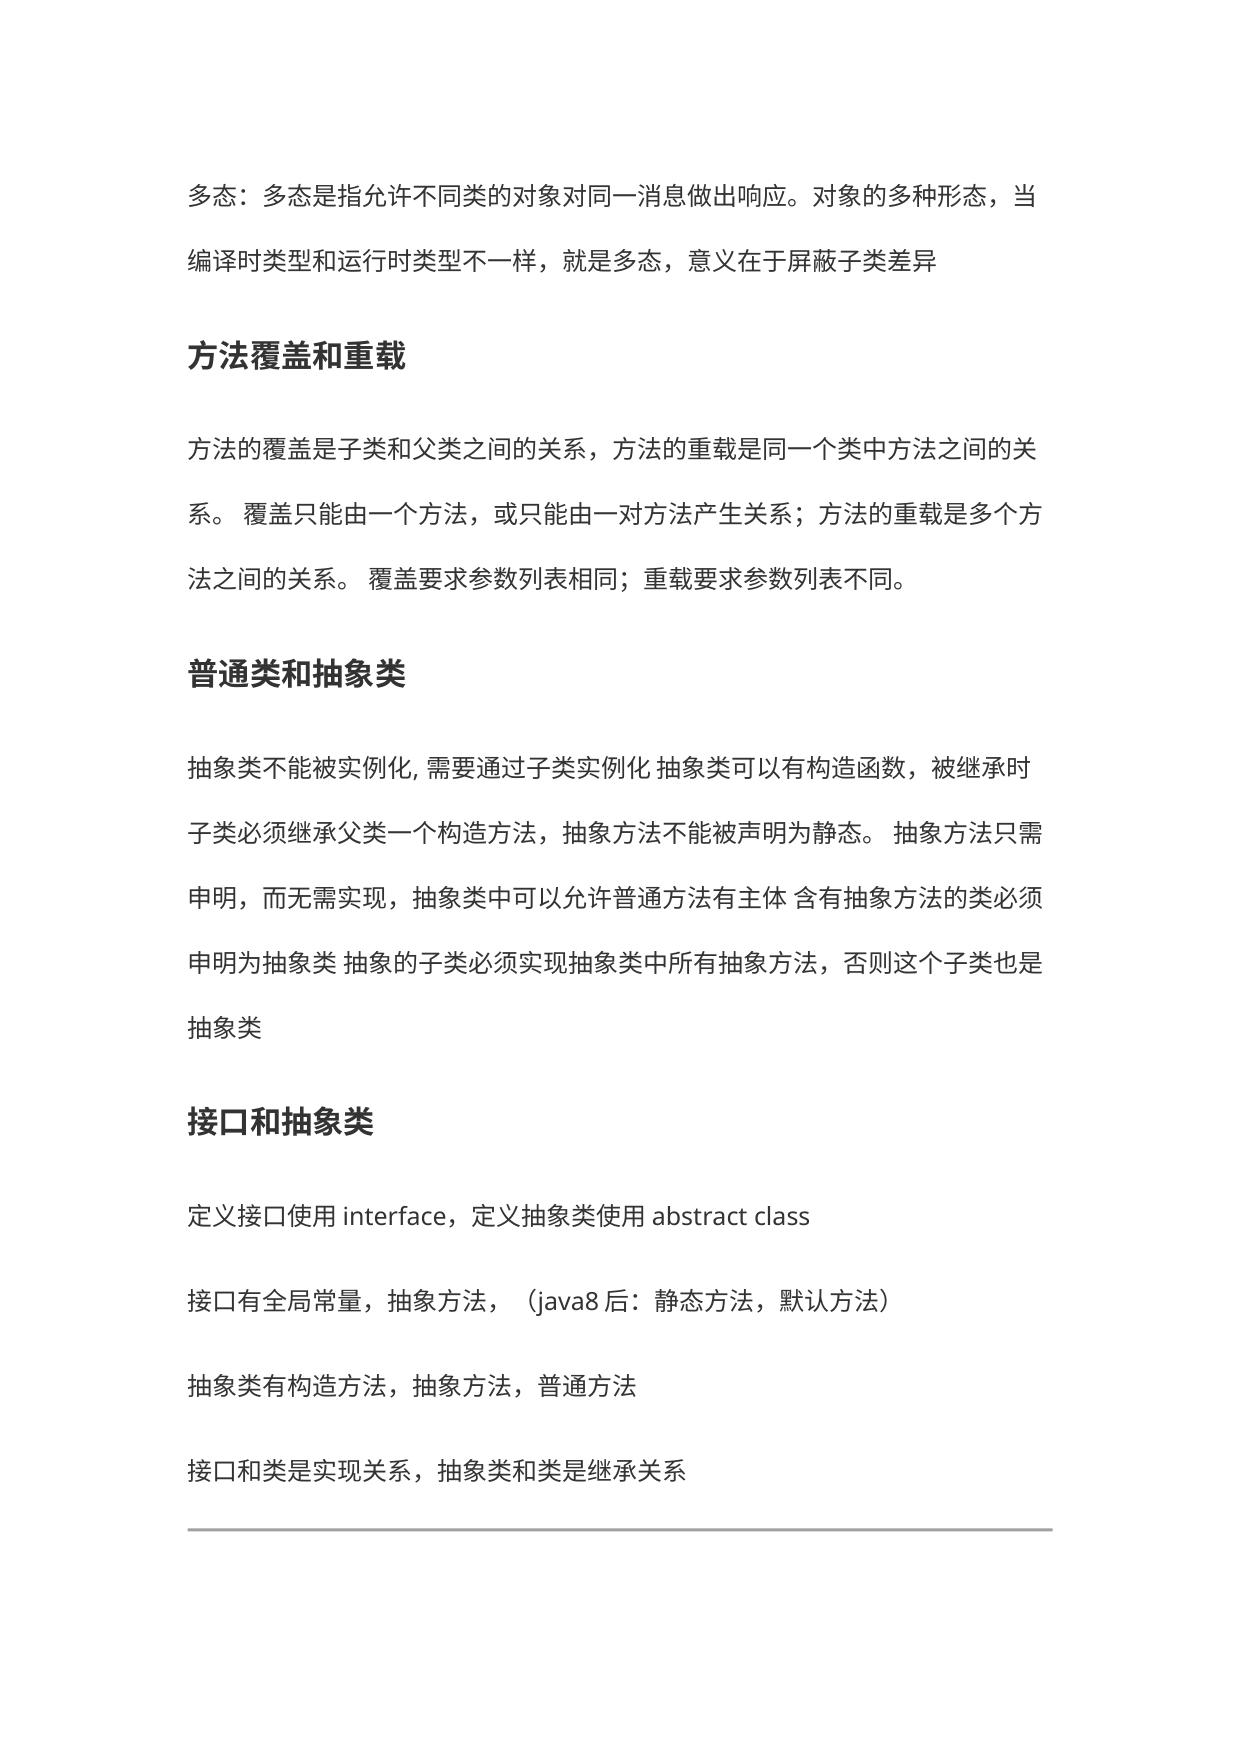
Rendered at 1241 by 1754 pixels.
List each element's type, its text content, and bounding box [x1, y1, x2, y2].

text 接口有全局常量，抽象方法，（java8后：静态方法，默认方法） [187, 1267, 1053, 1332]
text 抽象类有构造方法，抽象方法，普通方法 [187, 1352, 1053, 1417]
text 接口和类是实现关系，抽象类和类是继承关系 [187, 1437, 1053, 1502]
text 接口和抽象类 [187, 1088, 1053, 1153]
text 方法的覆盖是子类和父类之间的关系，方法的重载是同一个类中方法之间的关系。 覆盖只能由一个方法，或只能由一对方法产生关系；方法的重载是多个方法之间的关系。 覆盖要求参数列表相同；重载要求参数列表不同。 [187, 415, 1053, 610]
text 抽象类不能被实例化, 需要通过子类实例化 抽象类可以有构造函数，被继承时子类必须继承父类一个构造方法，抽象方法不能被声明为静态。 抽象方法只需申明，而无需实现，抽象类中可以允许普通方法有主体 含有抽象方法的类必须申明为抽象类 抽象的子类必须实现抽象类中所有抽象方法，否则这个子类也是抽象类 [187, 734, 1053, 1059]
text 多态：多态是指允许不同类的对象对同一消息做出响应。对象的多种形态，当编译时类型和运行时类型不一样，就是多态，意义在于屏蔽子类差异 [187, 162, 1053, 292]
text 定义接口使用interface，定义抽象类使用abstract class [187, 1182, 1053, 1247]
text 方法覆盖和重载 [187, 321, 1053, 386]
text 普通类和抽象类 [187, 639, 1053, 704]
